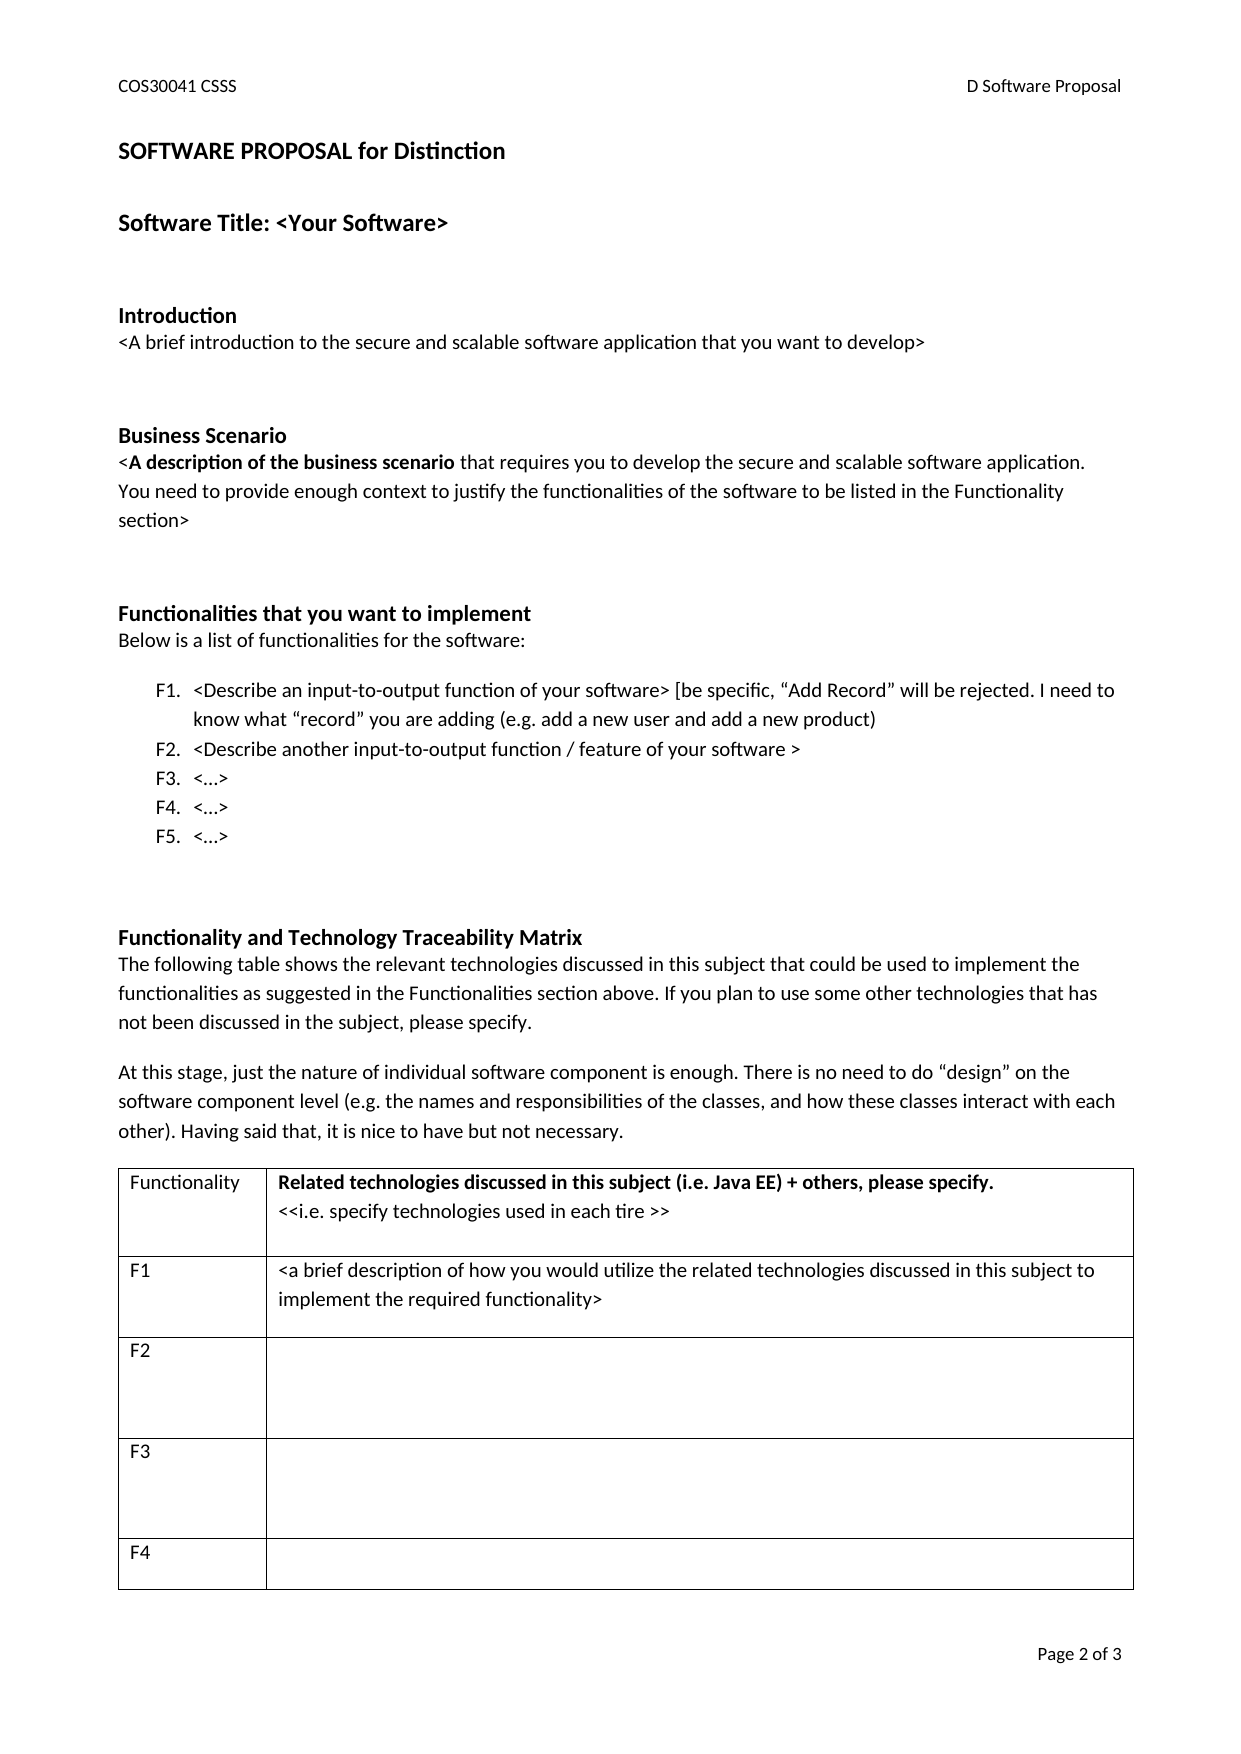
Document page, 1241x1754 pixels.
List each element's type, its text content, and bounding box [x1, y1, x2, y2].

list <…> [156, 794, 1122, 819]
list <Describe an input-to-output function of your software> [be specific, “Add Record” will be rejected. I need to know what “record” you are adding (e.g. add a new user and add a new product) [156, 677, 1122, 732]
text SOFTWARE PROPOSAL for Distinction [118, 135, 1122, 165]
table_cell [267, 1439, 1133, 1538]
text Functionality and Technology Traceability Matrix [118, 923, 1122, 951]
text Business Scenario [118, 421, 1122, 449]
table_cell F1 [119, 1257, 266, 1337]
table_cell [267, 1539, 1133, 1589]
table_header Related technologies discussed in this subject (i.e. Java EE) + others, please specify. <<i.e. specify technologies used in each tire >> [267, 1169, 1133, 1256]
table_header Functionality [119, 1169, 266, 1256]
text At this stage, just the nature of individual software component is enough. There is no need to do “design” on the software component level (e.g. the names and responsibilities of the classes, and how these classes interact with each other). Having said that, it is nice to have but not necessary. [118, 1059, 1122, 1143]
text <A brief introduction to the secure and scalable software application that you want to develop> [118, 329, 1122, 354]
table_cell F3 [119, 1439, 266, 1538]
list <…> [156, 823, 1122, 849]
list <Describe another input-to-output function / feature of your software > [156, 736, 1122, 761]
text Introduction [118, 301, 1122, 329]
text Below is a list of functionalities for the software: [118, 627, 1122, 653]
table_cell F4 [119, 1539, 266, 1589]
table_cell F2 [119, 1338, 266, 1437]
table_cell [267, 1338, 1133, 1437]
table_cell <a brief description of how you would utilize the related technologies discussed in this subject to implement the required functionality> [267, 1257, 1133, 1337]
text The following table shows the relevant technologies discussed in this subject that could be used to implement the functionalities as suggested in the Functionalities section above. If you plan to use some other technologies that has not been discussed in the subject, please specify. [118, 951, 1122, 1035]
text <A description of the business scenario that requires you to develop the secure and scalable software application. You need to provide enough context to justify the functionalities of the software to be listed in the Functionality section> [118, 449, 1122, 533]
list <…> [156, 765, 1122, 790]
text Functionalities that you want to implement [118, 599, 1122, 627]
title Software Title: <Your Software> [118, 207, 1122, 238]
